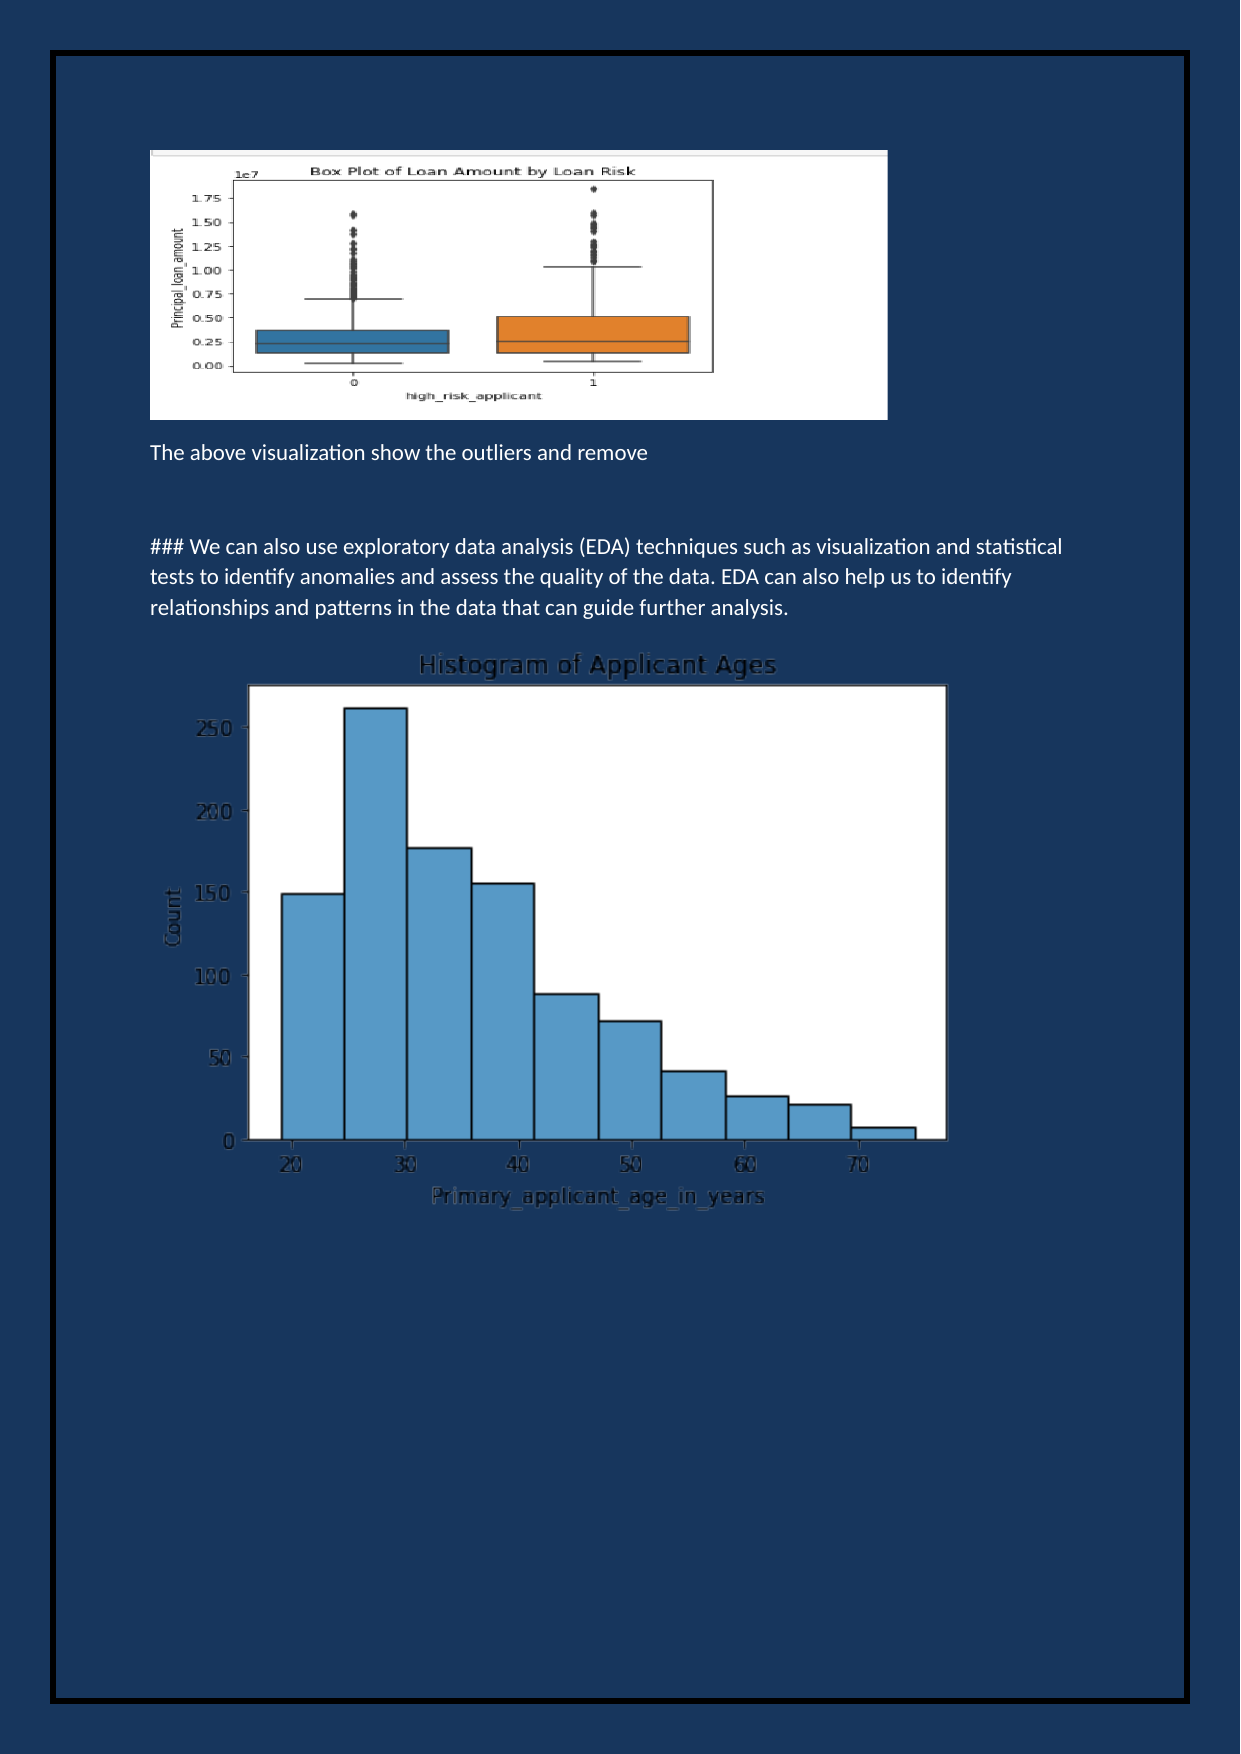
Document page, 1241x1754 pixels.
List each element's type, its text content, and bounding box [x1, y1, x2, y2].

picture [150, 639, 961, 1221]
picture [150, 150, 888, 420]
text ### We can also use exploratory data analysis (EDA) techniques such as visualization and statistical tests to identify anomalies and assess the quality of the data. EDA can also help us to identify relationships and patterns in the data that can guide further analysis. [150, 532, 1090, 621]
text The above visualization show the outliers and remove [150, 438, 1090, 466]
